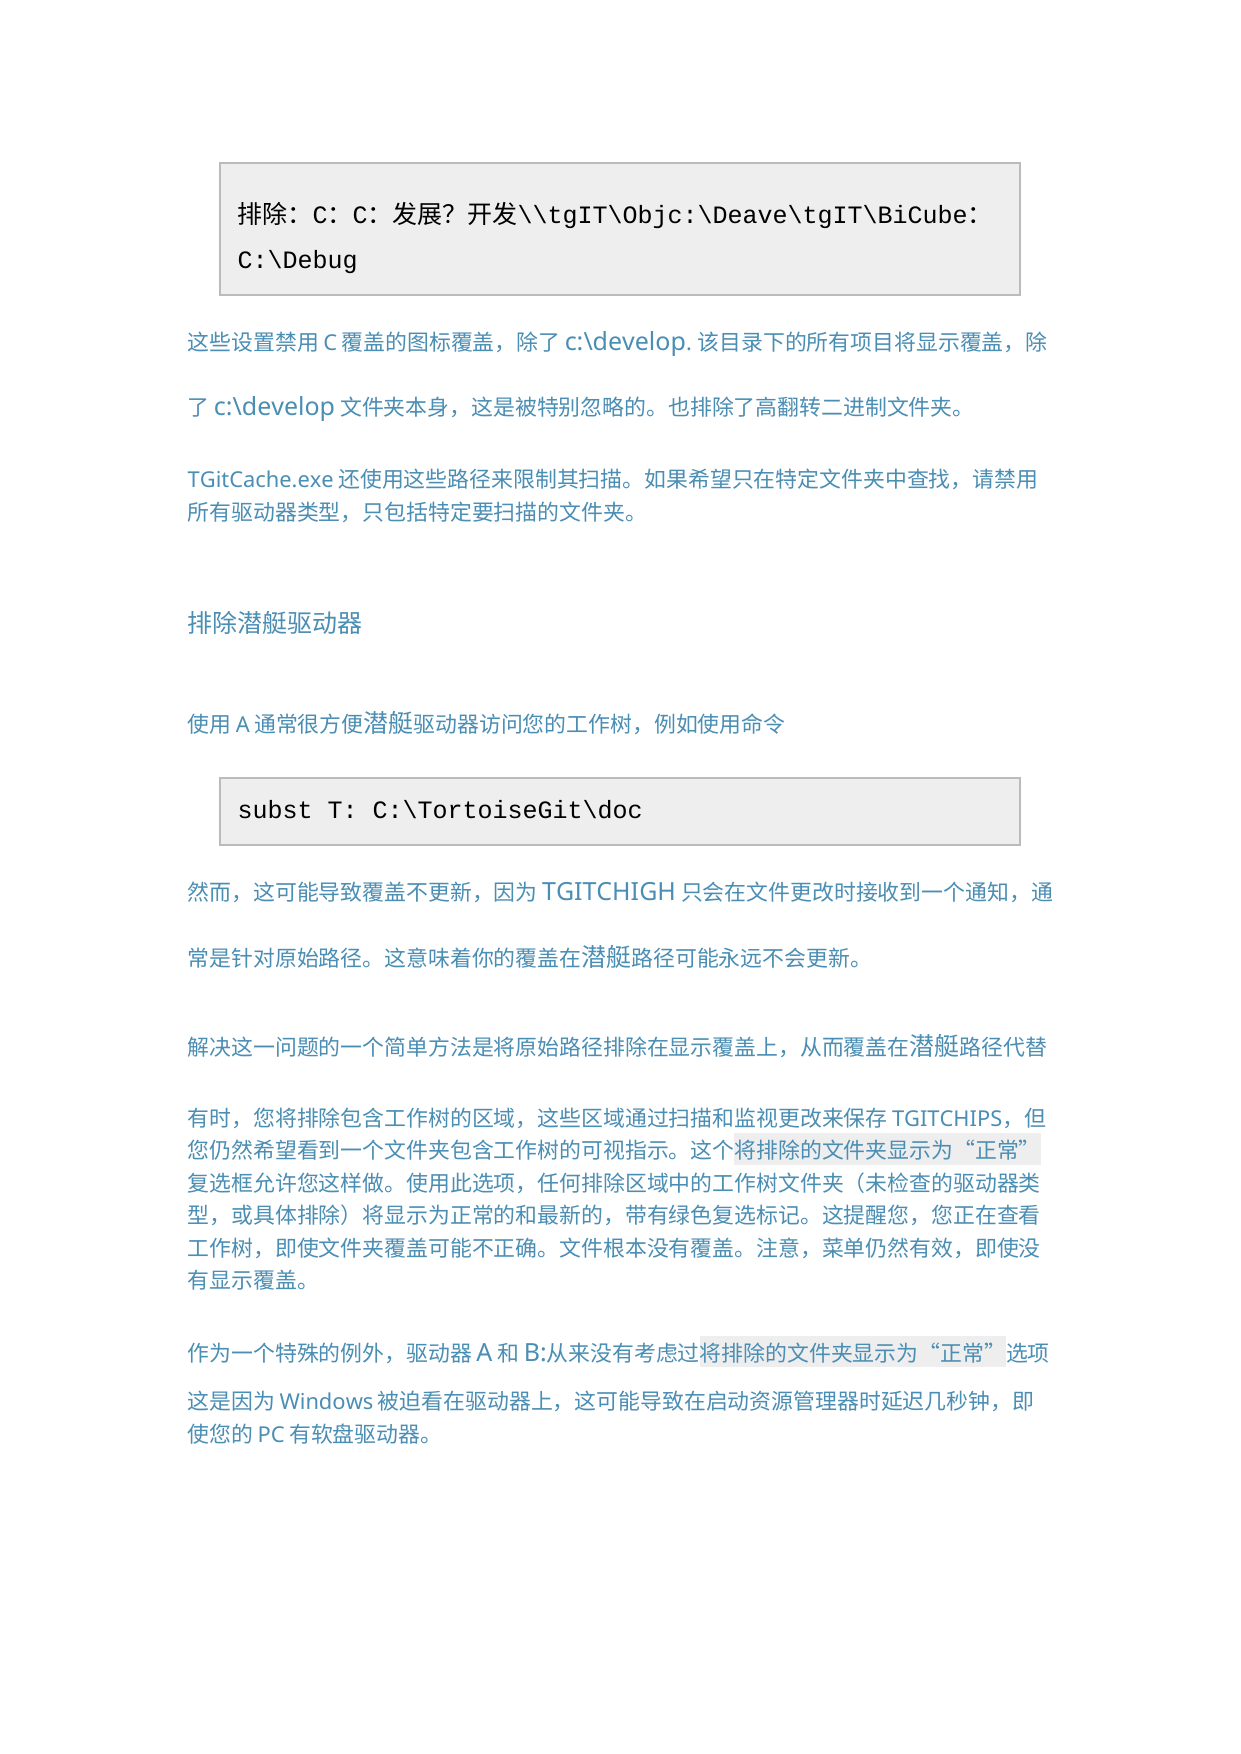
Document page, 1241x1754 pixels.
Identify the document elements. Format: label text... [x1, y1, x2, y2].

text 这些设置禁用C覆盖的图标覆盖，除了c:\develop. 该目录下的所有项目将显示覆盖，除了c:\develop文件夹本身，这是被特别忽略的。也排除了高翻转二进制文件夹。 [187, 308, 1053, 438]
subtitle 排除潜艇驱动器 [187, 589, 1053, 654]
text TGitCache.exe还使用这些路径来限制其扫描。如果希望只在特定文件夹中查找，请禁用所有驱动器类型，只包括特定要扫描的文件夹。 [187, 462, 1053, 527]
text subst T: C:\TortoiseGit\doc [221, 779, 1019, 844]
text 有时，您将排除包含工作树的区域，这些区域通过扫描和监视更改来保存TGITCHIPS，但您仍然希望看到一个文件夹包含工作树的可视指示。这个将排除的文件夹显示为“正常”复选框允许您这样做。使用此选项，任何排除区域中的工作树文件夹（未检查的驱动器类型，或具体排除）将显示为正常的和最新的，带有绿色复选标记。这提醒您，您正在查看工作树，即使文件夹覆盖可能不正确。文件根本没有覆盖。注意，菜单仍然有效，即使没有显示覆盖。 [187, 1100, 1053, 1295]
text 使用A通常很方便潜艇驱动器访问您的工作树，例如使用命令 [187, 689, 1053, 754]
text 排除：C：C：发展？开发\\tgIT\Objc:\Deave\tgIT\BiCube：C:\Debug [221, 164, 1019, 294]
text 然而，这可能导致覆盖不更新，因为TGITCHIGH只会在文件更改时接收到一个通知，通常是针对原始路径。这意味着你的覆盖在潜艇路径可能永远不会更新。 [187, 858, 1053, 988]
text 解决这一问题的一个简单方法是将原始路径排除在显示覆盖上，从而覆盖在潜艇路径代替 [187, 1012, 1053, 1077]
text 作为一个特殊的例外，驱动器A和B:从来没有考虑过将排除的文件夹显示为“正常”选项这是因为Windows被迫看在驱动器上，这可能导致在启动资源管理器时延迟几秒钟，即使您的PC有软盘驱动器。 [187, 1319, 1053, 1449]
